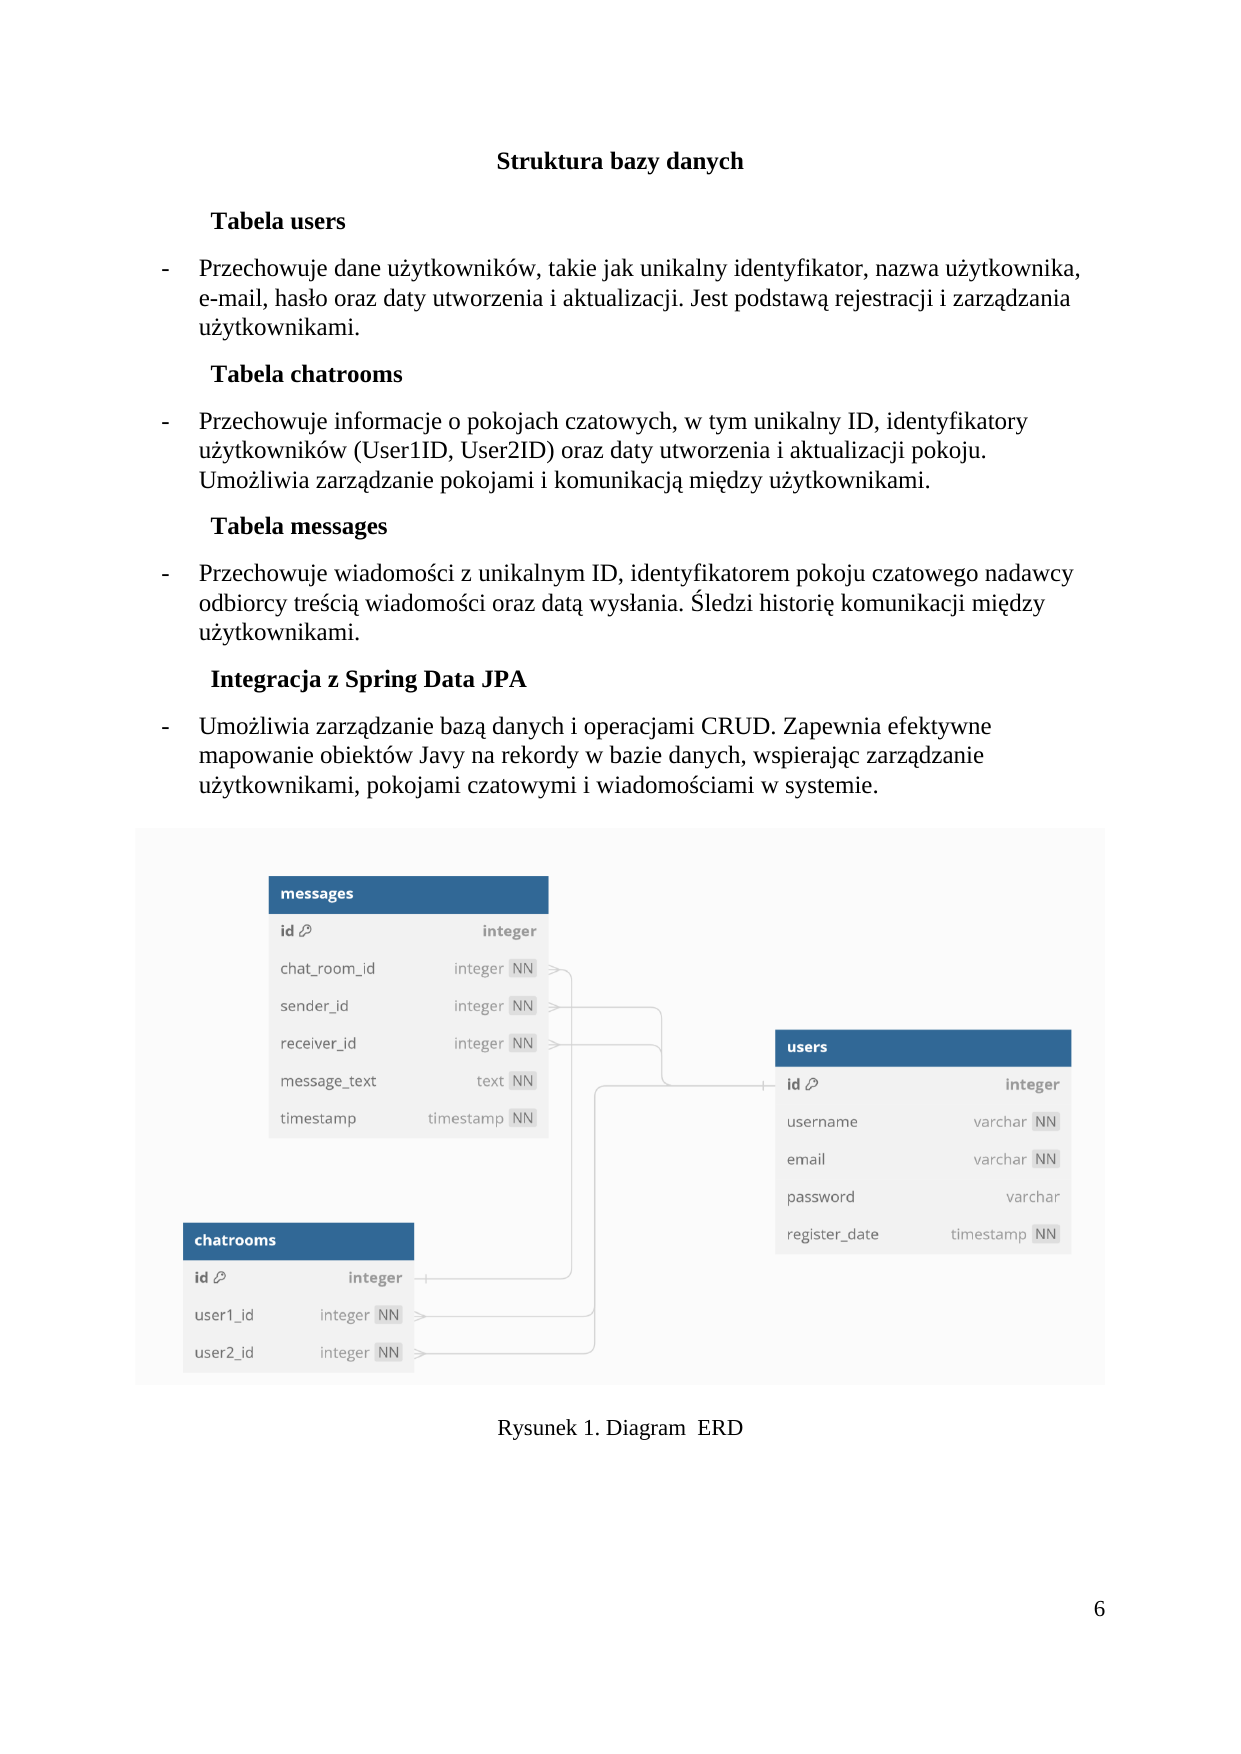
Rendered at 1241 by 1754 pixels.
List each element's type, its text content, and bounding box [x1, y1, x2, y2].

text Tabela chatrooms [135, 359, 1105, 388]
list Przechowuje informacje o pokojach czatowych, w tym unikalny ID, identyfikatory użytkowników (User1ID, User2ID) oraz daty utworzenia i aktualizacji pokoju. Umożliwia zarządzanie pokojami i komunikacją między użytkownikami. [161, 406, 1092, 494]
picture [135, 828, 1105, 1385]
list Przechowuje dane użytkowników, takie jak unikalny identyfikator, nazwa użytkownika, e-mail, hasło oraz daty utworzenia i aktualizacji. Jest podstawą rejestracji i zarządzania użytkownikami. [161, 253, 1092, 341]
list Przechowuje wiadomości z unikalnym ID, identyfikatorem pokoju czatowego nadawcy odbiorcy treścią wiadomości oraz datą wysłania. Śledzi historię komunikacji między użytkownikami. [161, 558, 1092, 646]
text Integracja z Spring Data JPA [135, 664, 1105, 693]
text Rysunek 1. Diagram ERD [135, 1413, 1105, 1440]
list Umożliwia zarządzanie bazą danych i operacjami CRUD. Zapewnia efektywne mapowanie obiektów Javy na rekordy w bazie danych, wspierając zarządzanie użytkownikami, pokojami czatowymi i wiadomościami w systemie. [161, 711, 1092, 799]
text Struktura bazy danych [212, 146, 1028, 175]
text Tabela users [135, 206, 1105, 235]
text Tabela messages [135, 511, 1105, 540]
